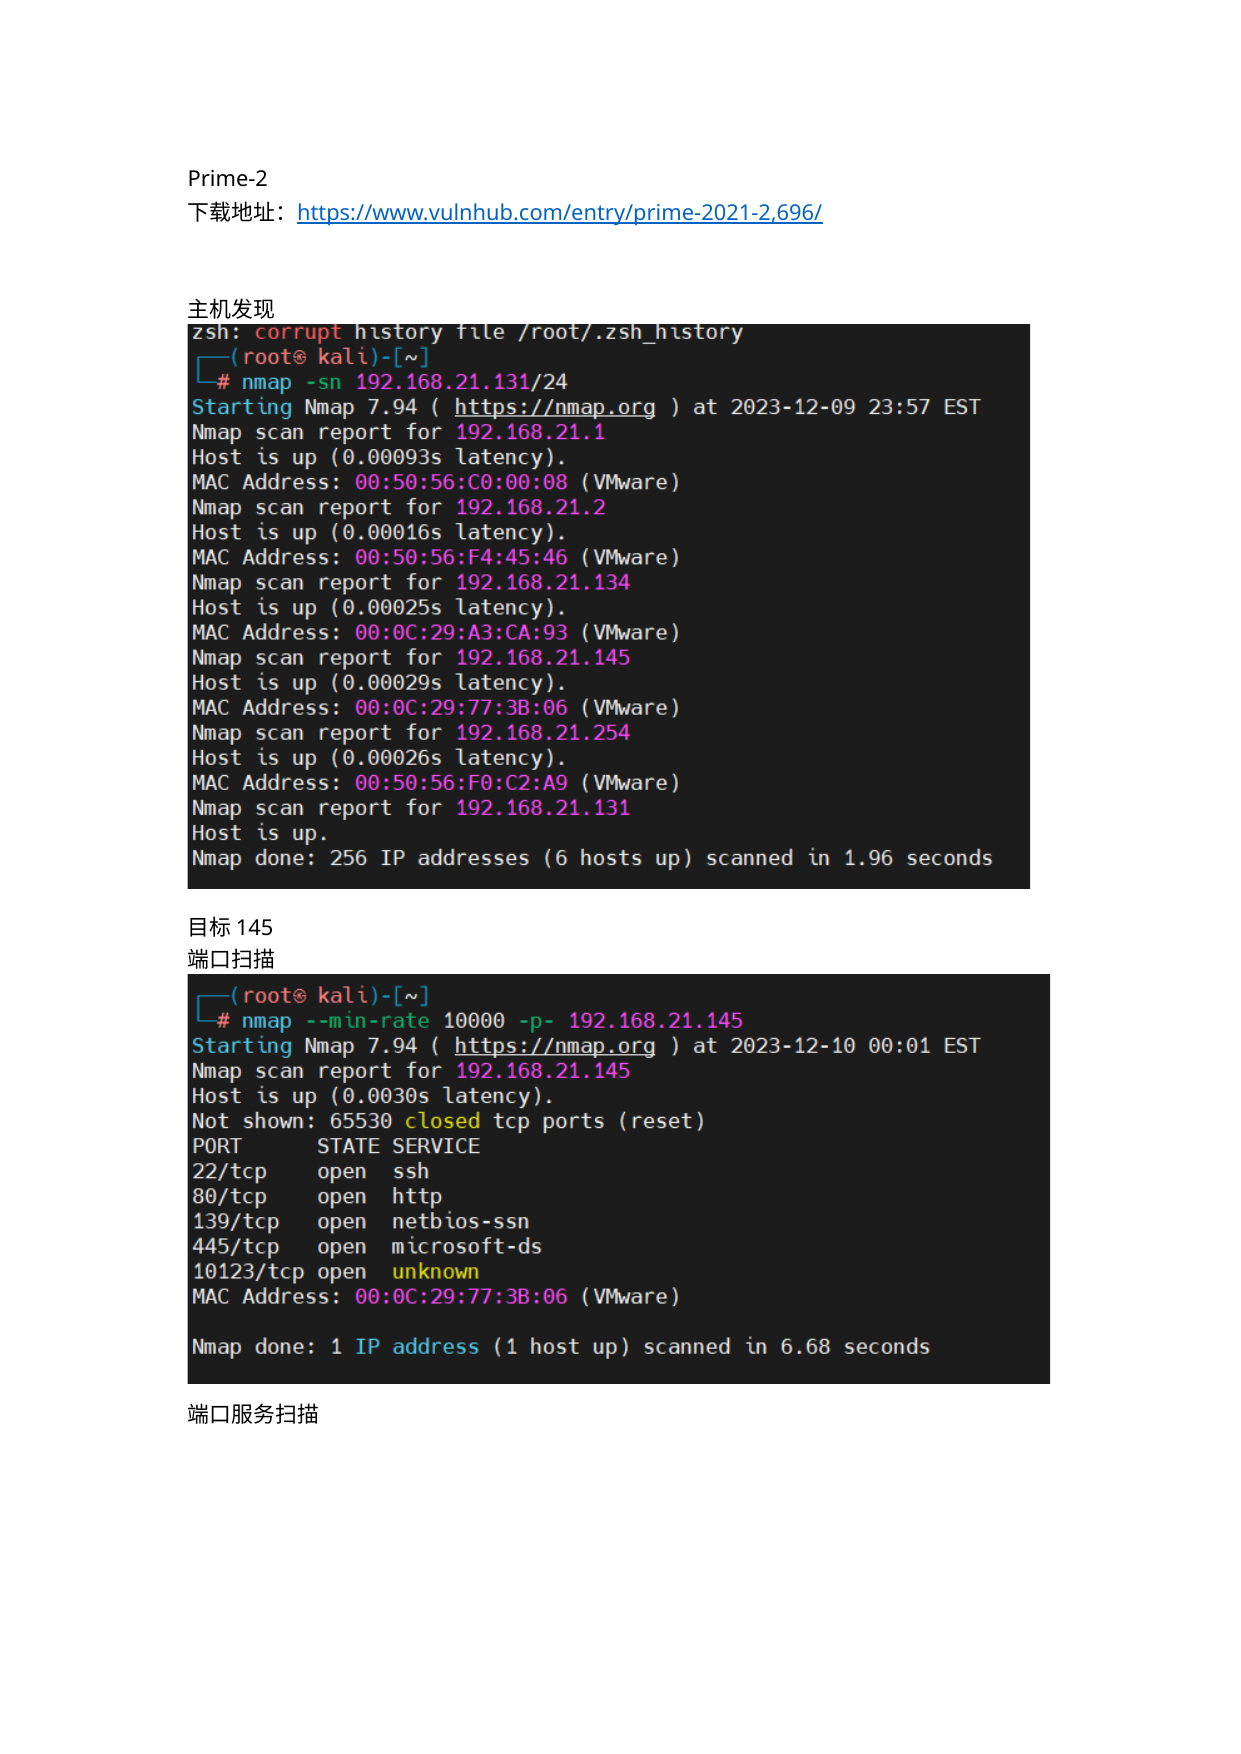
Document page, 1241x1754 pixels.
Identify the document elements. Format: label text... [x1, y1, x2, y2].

text 端口扫描 [187, 942, 1053, 974]
text 主机发现 [187, 292, 1053, 324]
text 目标145 [187, 909, 1053, 942]
text Prime-2 [187, 162, 1053, 194]
text 下载地址：https://www.vulnhub.com/entry/prime-2021-2,696/ [187, 194, 1053, 227]
text 端口服务扫描 [187, 1397, 1053, 1429]
picture [187, 974, 1050, 1384]
picture [187, 324, 1030, 889]
